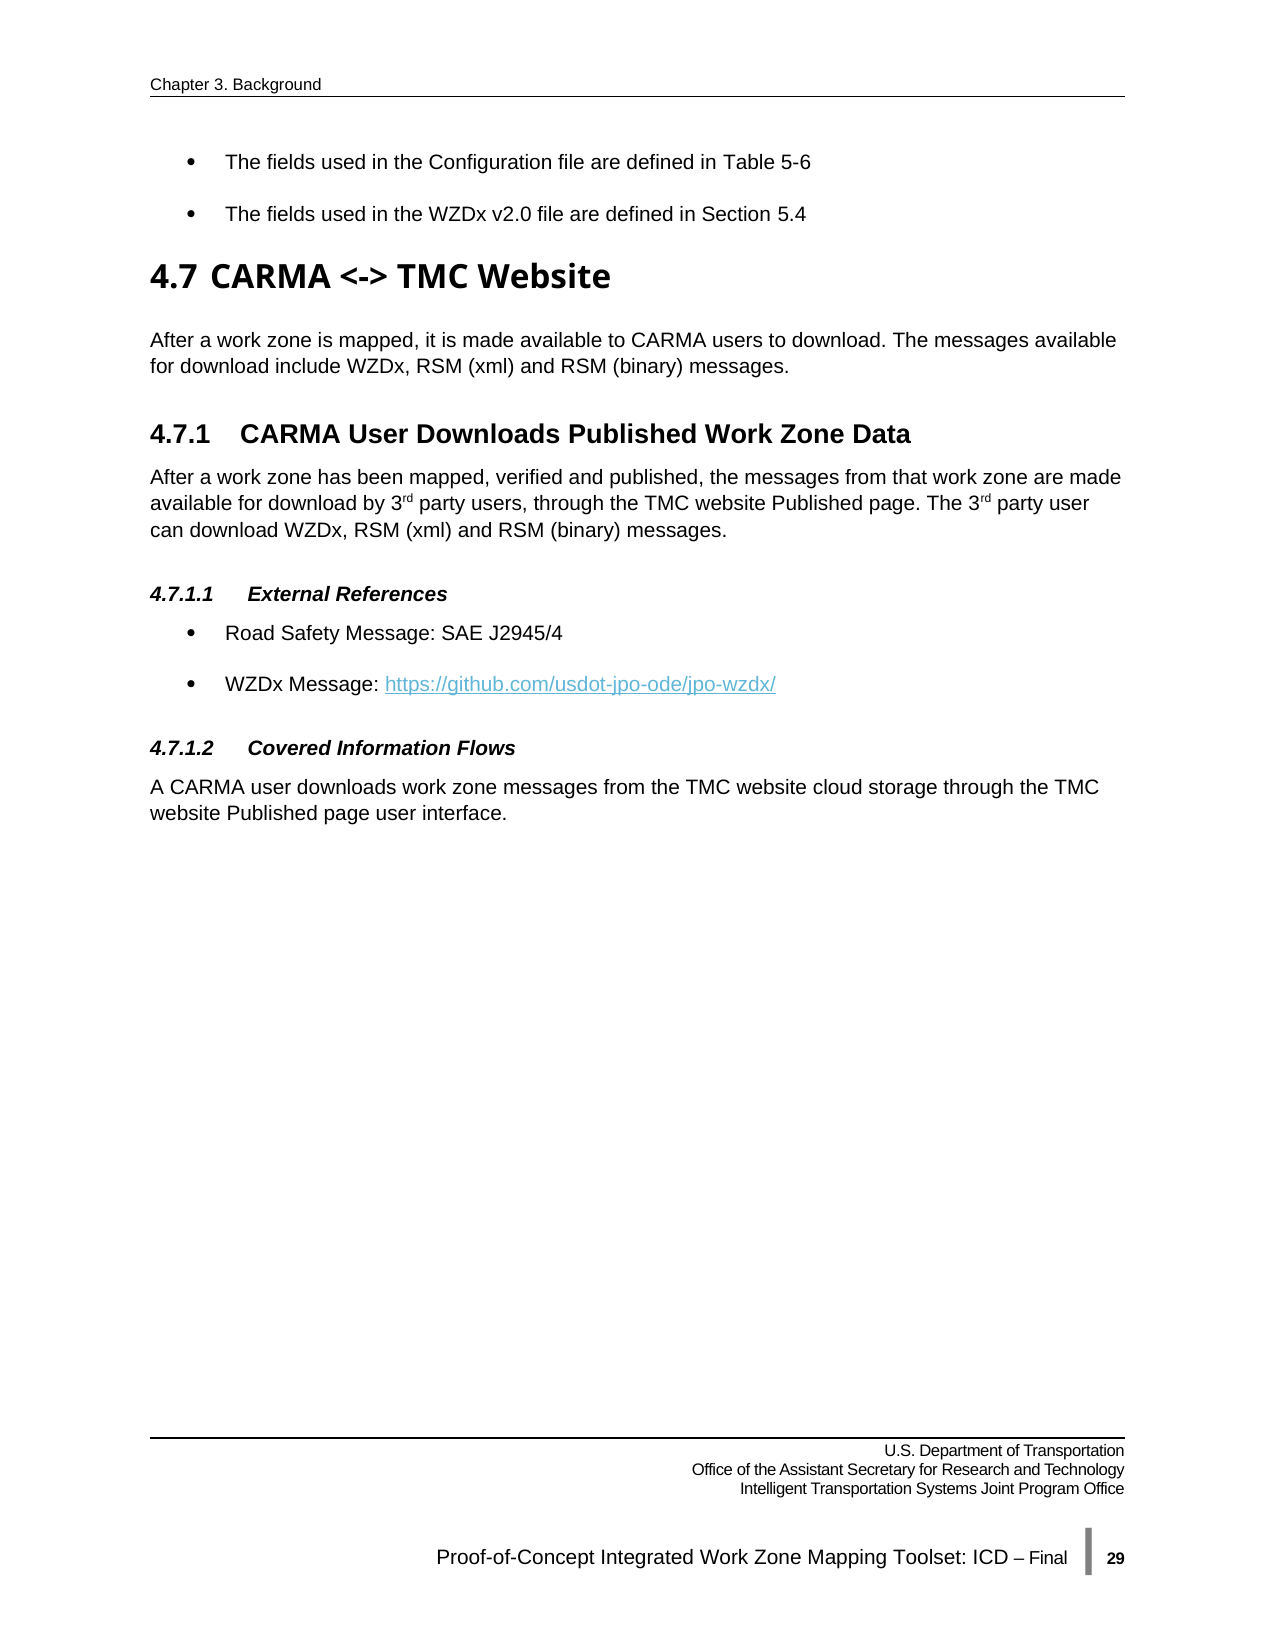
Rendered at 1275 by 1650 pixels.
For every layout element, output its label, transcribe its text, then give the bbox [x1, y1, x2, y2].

subtitle Covered Information Flows [150, 736, 1125, 760]
subtitle External References [150, 581, 1125, 605]
list Road Safety Message: SAE J2945/4 [187, 620, 1125, 644]
subtitle CARMA <-> TMC Website [150, 253, 1125, 298]
text After a work zone is mapped, it is made available to CARMA users to download. The messages available for download include WZDx, RSM (xml) and RSM (binary) messages. [150, 328, 1125, 378]
subtitle CARMA User Downloads Published Work Zone Data [150, 418, 1125, 449]
text A CARMA user downloads work zone messages from the TMC website cloud storage through the TMC website Published page user interface. [150, 774, 1125, 825]
text After a work zone has been mapped, verified and published, the messages from that work zone are made available for download by 3rd party users, through the TMC website Published page. The 3rd party user can download WZDx, RSM (xml) and RSM (binary) messages. [150, 465, 1125, 542]
list WZDx Message: https://github.com/usdot-jpo-ode/jpo-wzdx/ [187, 672, 1125, 696]
list The fields used in the WZDx v2.0 file are defined in Section 5.4 [187, 201, 1125, 226]
